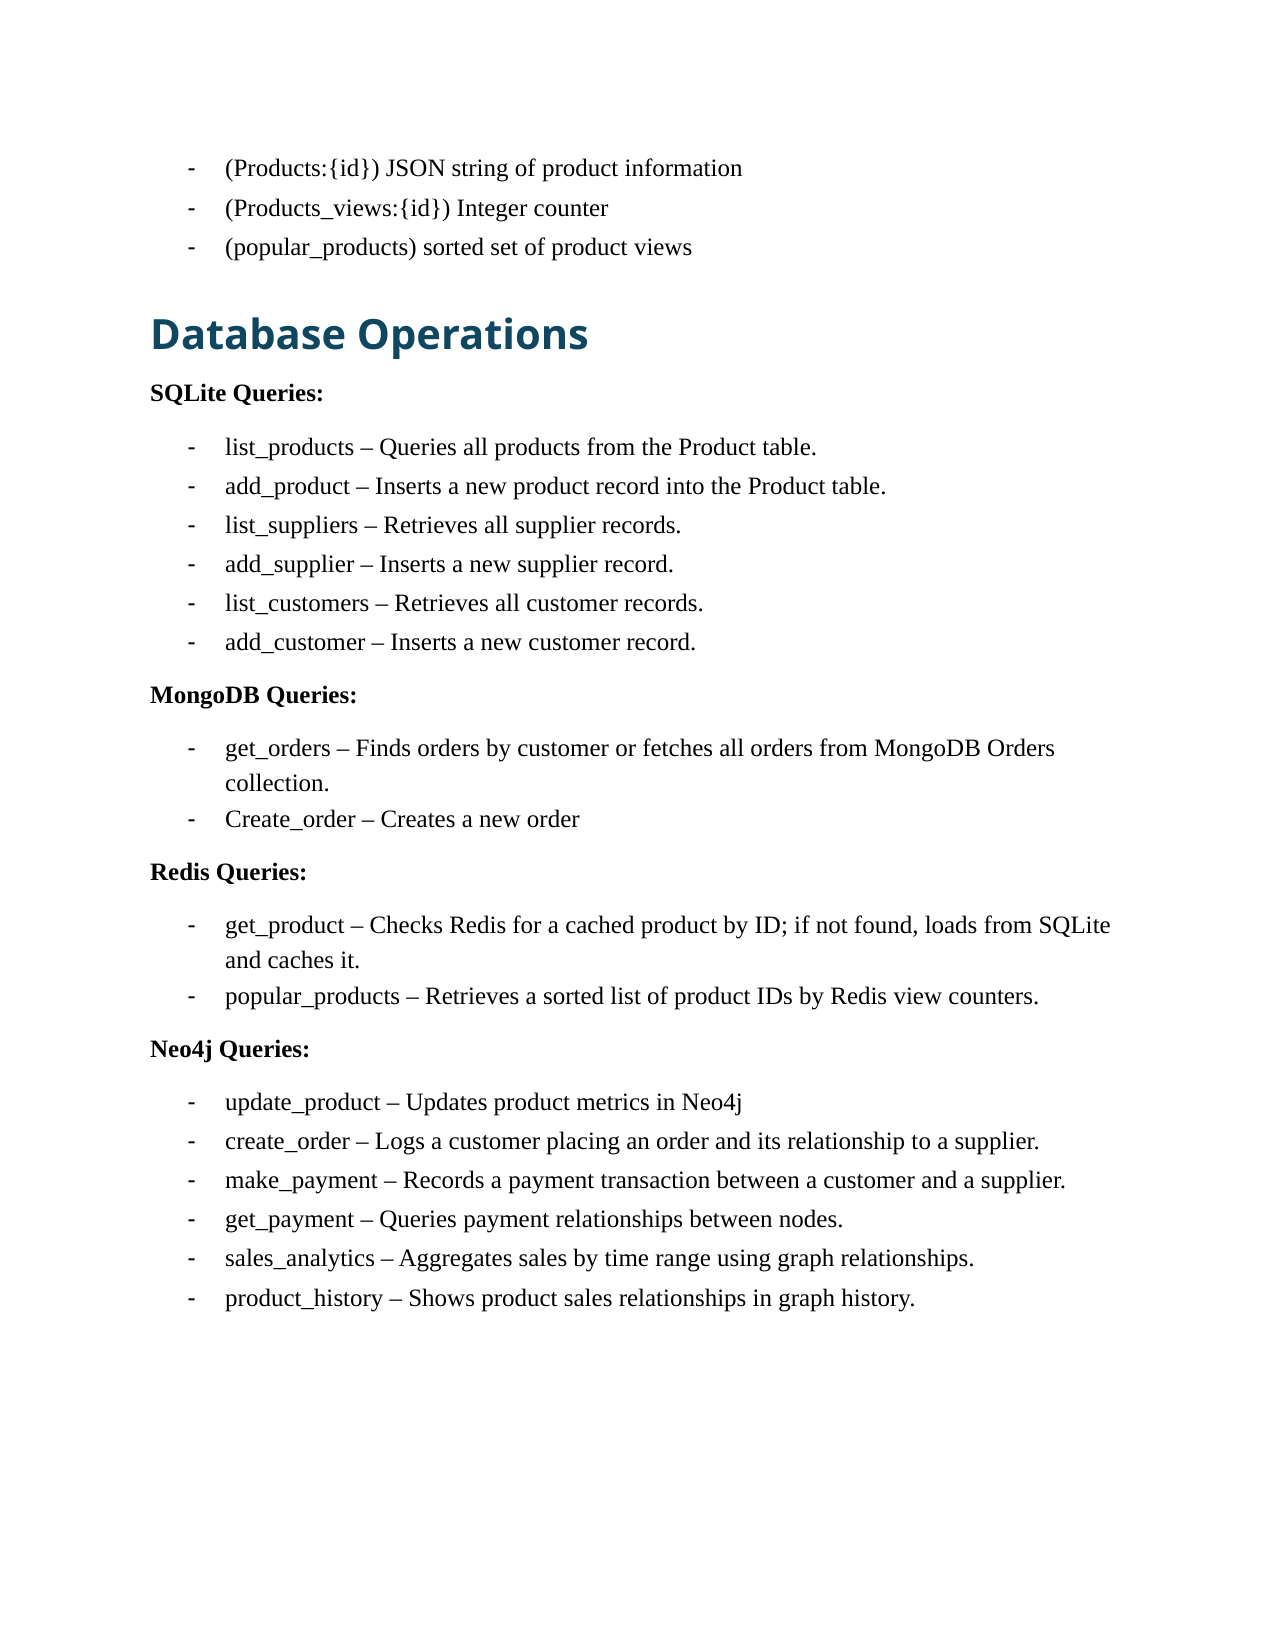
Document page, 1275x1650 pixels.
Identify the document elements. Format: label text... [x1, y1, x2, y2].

list sales_analytics – Aggregates sales by time range using graph relationships. [187, 1240, 1125, 1274]
list get_product – Checks Redis for a cached product by ID; if not found, loads from SQLite and caches it. [187, 906, 1125, 973]
list update_product – Updates product metrics in Neo4j [187, 1083, 1125, 1117]
list get_orders – Finds orders by customer or fetches all orders from MongoDB Orders collection. [187, 729, 1125, 797]
list list_customers – Retrieves all customer records. [187, 585, 1125, 619]
list list_suppliers – Retrieves all supplier records. [187, 507, 1125, 541]
list (Products:{id}) JSON string of product information [187, 150, 1125, 184]
list add_customer – Inserts a new customer record. [187, 624, 1125, 658]
list (popular_products) sorted set of product views [187, 228, 1125, 262]
list product_history – Shows product sales relationships in graph history. [187, 1279, 1125, 1313]
list get_payment – Queries payment relationships between nodes. [187, 1201, 1125, 1235]
list add_supplier – Inserts a new supplier record. [187, 546, 1125, 580]
text Redis Queries: [150, 857, 1125, 886]
list popular_products – Retrieves a sorted list of product IDs by Redis view counters. [187, 978, 1125, 1012]
list list_products – Queries all products from the Product table. [187, 428, 1125, 462]
list Create_order – Creates a new order [187, 801, 1125, 835]
text SQLite Queries: [150, 378, 1125, 407]
text MongoDB Queries: [150, 680, 1125, 709]
list (Products_views:{id}) Integer counter [187, 189, 1125, 223]
list make_payment – Records a payment transaction between a customer and a supplier. [187, 1162, 1125, 1196]
list create_order – Logs a customer placing an order and its relationship to a supplier. [187, 1122, 1125, 1157]
list add_product – Inserts a new product record into the Product table. [187, 467, 1125, 501]
text Neo4j Queries: [150, 1034, 1125, 1062]
subtitle Database Operations [150, 305, 1125, 362]
